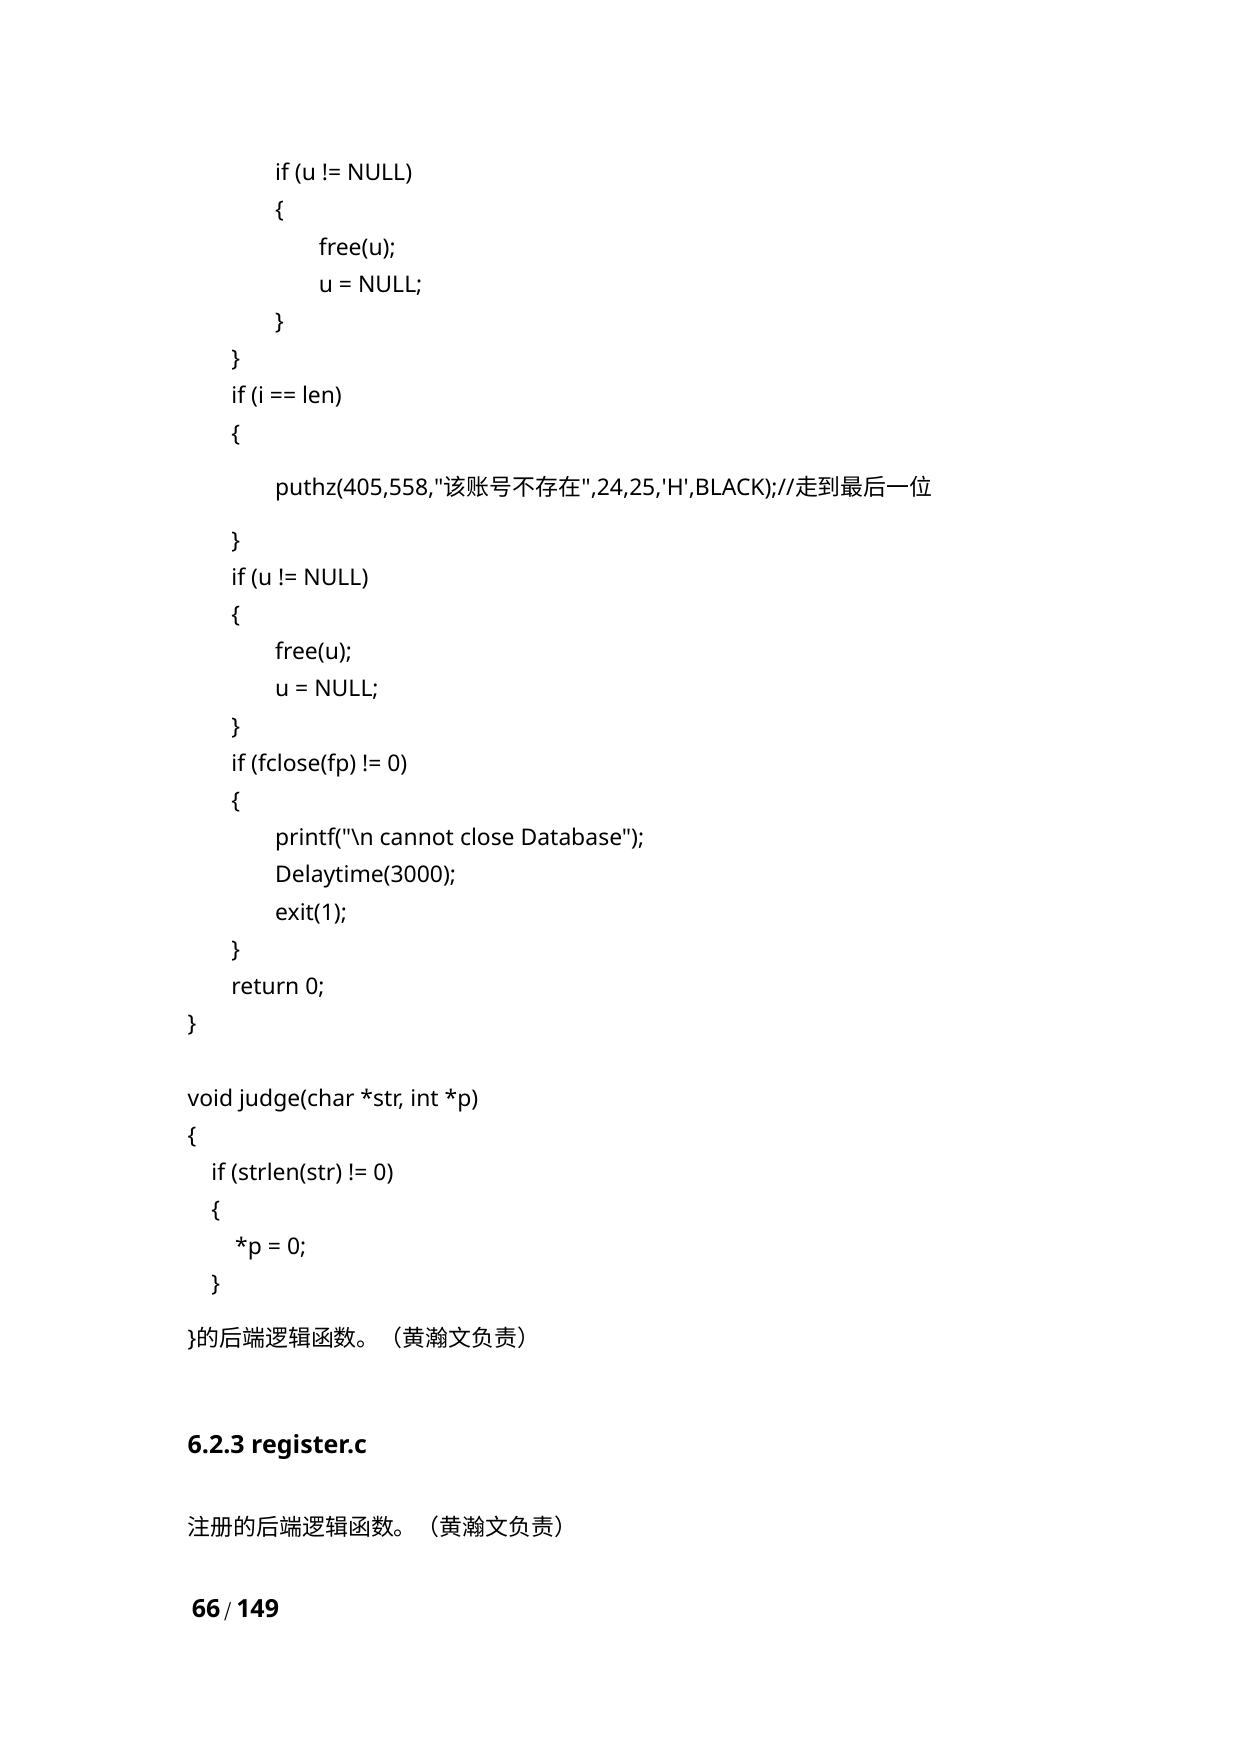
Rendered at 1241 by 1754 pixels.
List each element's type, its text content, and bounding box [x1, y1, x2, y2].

text } [187, 932, 1053, 964]
text puthz(405,558,"该账号不存在",24,25,'H',BLACK);//走到最后一位 [187, 453, 1053, 518]
text { [187, 416, 1053, 448]
subtitle 6.2.3 register.c [187, 1411, 1053, 1476]
text exit(1); [187, 895, 1053, 927]
text } [187, 1006, 1053, 1039]
text if (u != NULL) [187, 156, 1053, 188]
text { [187, 1192, 1053, 1225]
text } [187, 709, 1053, 741]
text { [187, 1118, 1053, 1151]
text { [187, 193, 1053, 225]
text if (u != NULL) [187, 560, 1053, 593]
text if (strlen(str) != 0) [187, 1155, 1053, 1188]
text }的后端逻辑函数。（黄瀚文负责） [187, 1304, 1053, 1369]
text } [187, 304, 1053, 337]
text } [187, 1267, 1053, 1299]
text if (fclose(fp) != 0) [187, 746, 1053, 779]
text Delaytime(3000); [187, 858, 1053, 890]
text free(u); [187, 634, 1053, 667]
text 注册的后端逻辑函数。（黄瀚文负责） [187, 1493, 1053, 1558]
text return 0; [187, 969, 1053, 1002]
text { [187, 597, 1053, 630]
text *p = 0; [187, 1229, 1053, 1262]
text printf("\n cannot close Database"); [187, 821, 1053, 853]
text } [187, 341, 1053, 374]
text free(u); [187, 230, 1053, 262]
text { [187, 783, 1053, 816]
text } [187, 523, 1053, 556]
text if (i == len) [187, 379, 1053, 411]
text void judge(char *str, int *p) [187, 1081, 1053, 1113]
text u = NULL; [187, 267, 1053, 299]
text u = NULL; [187, 672, 1053, 704]
